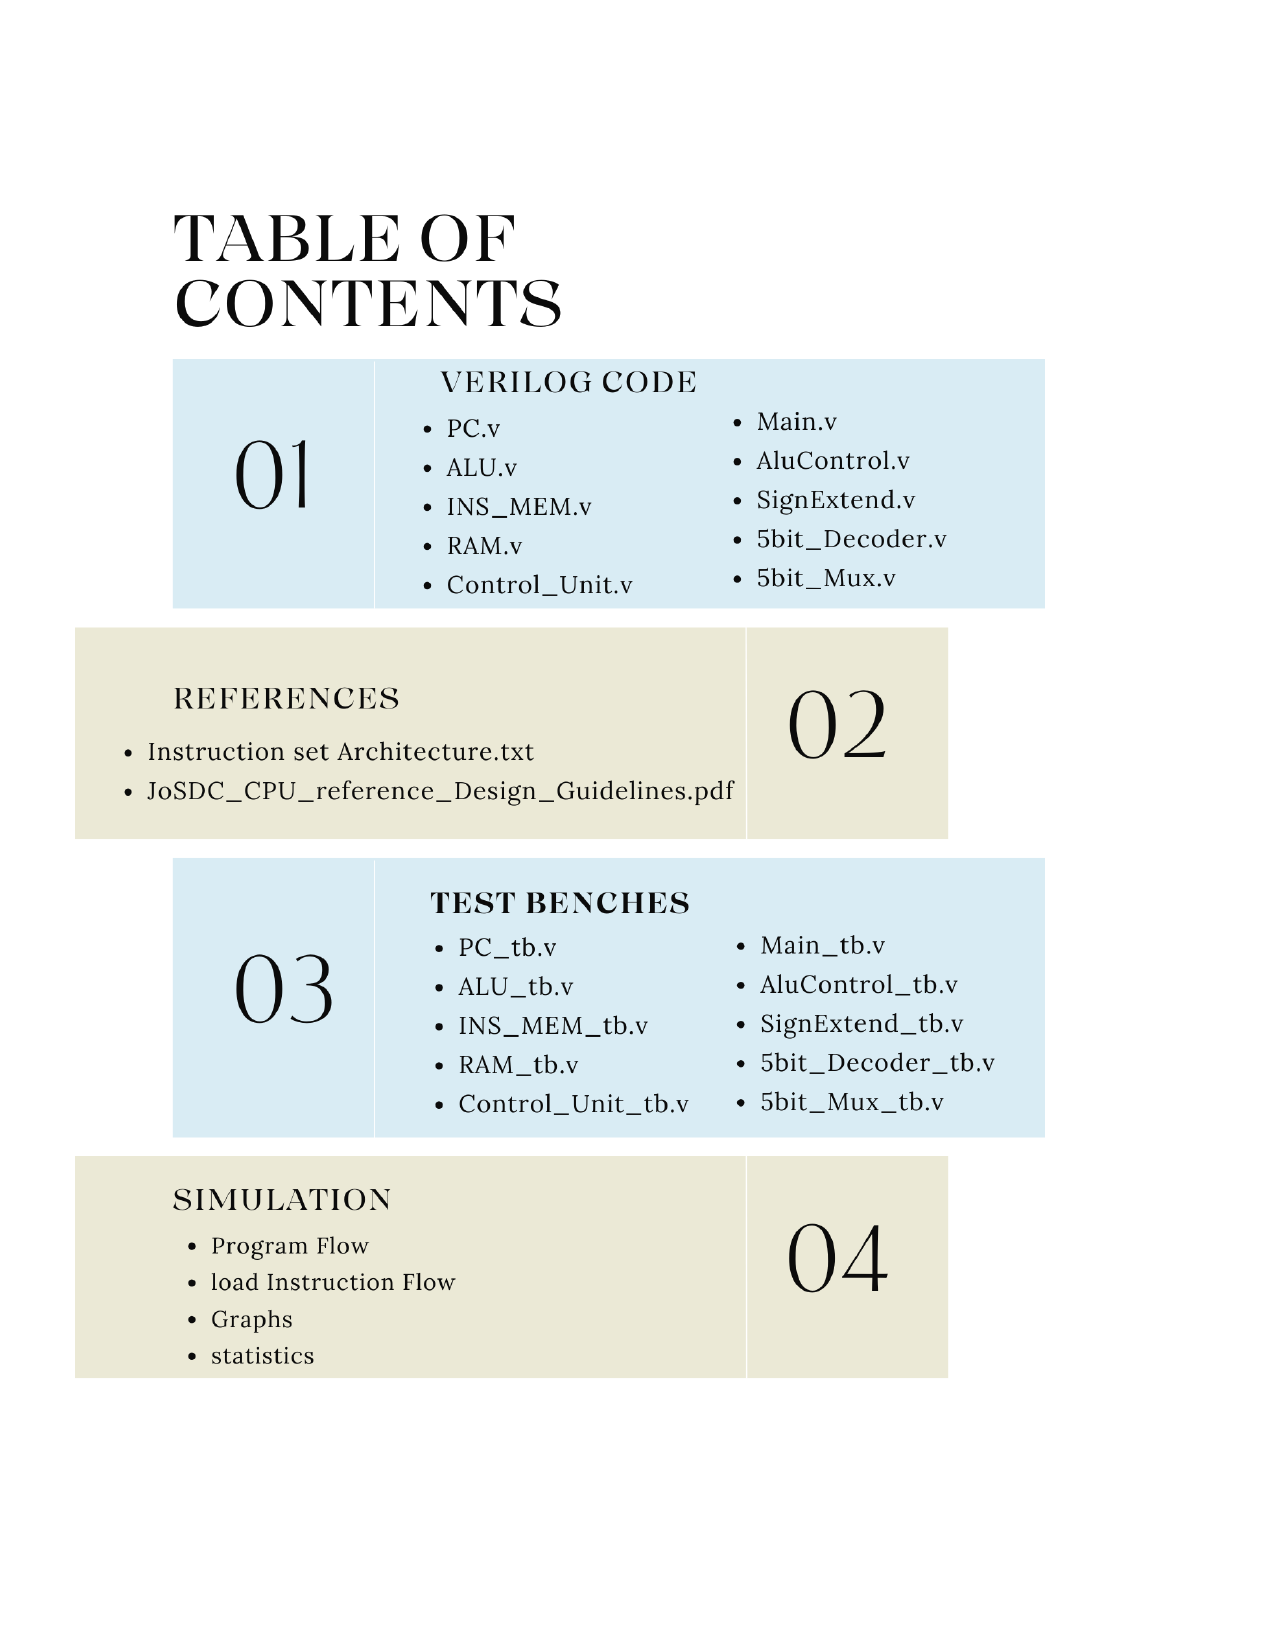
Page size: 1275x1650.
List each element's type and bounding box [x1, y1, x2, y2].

picture [75, 103, 1045, 1475]
